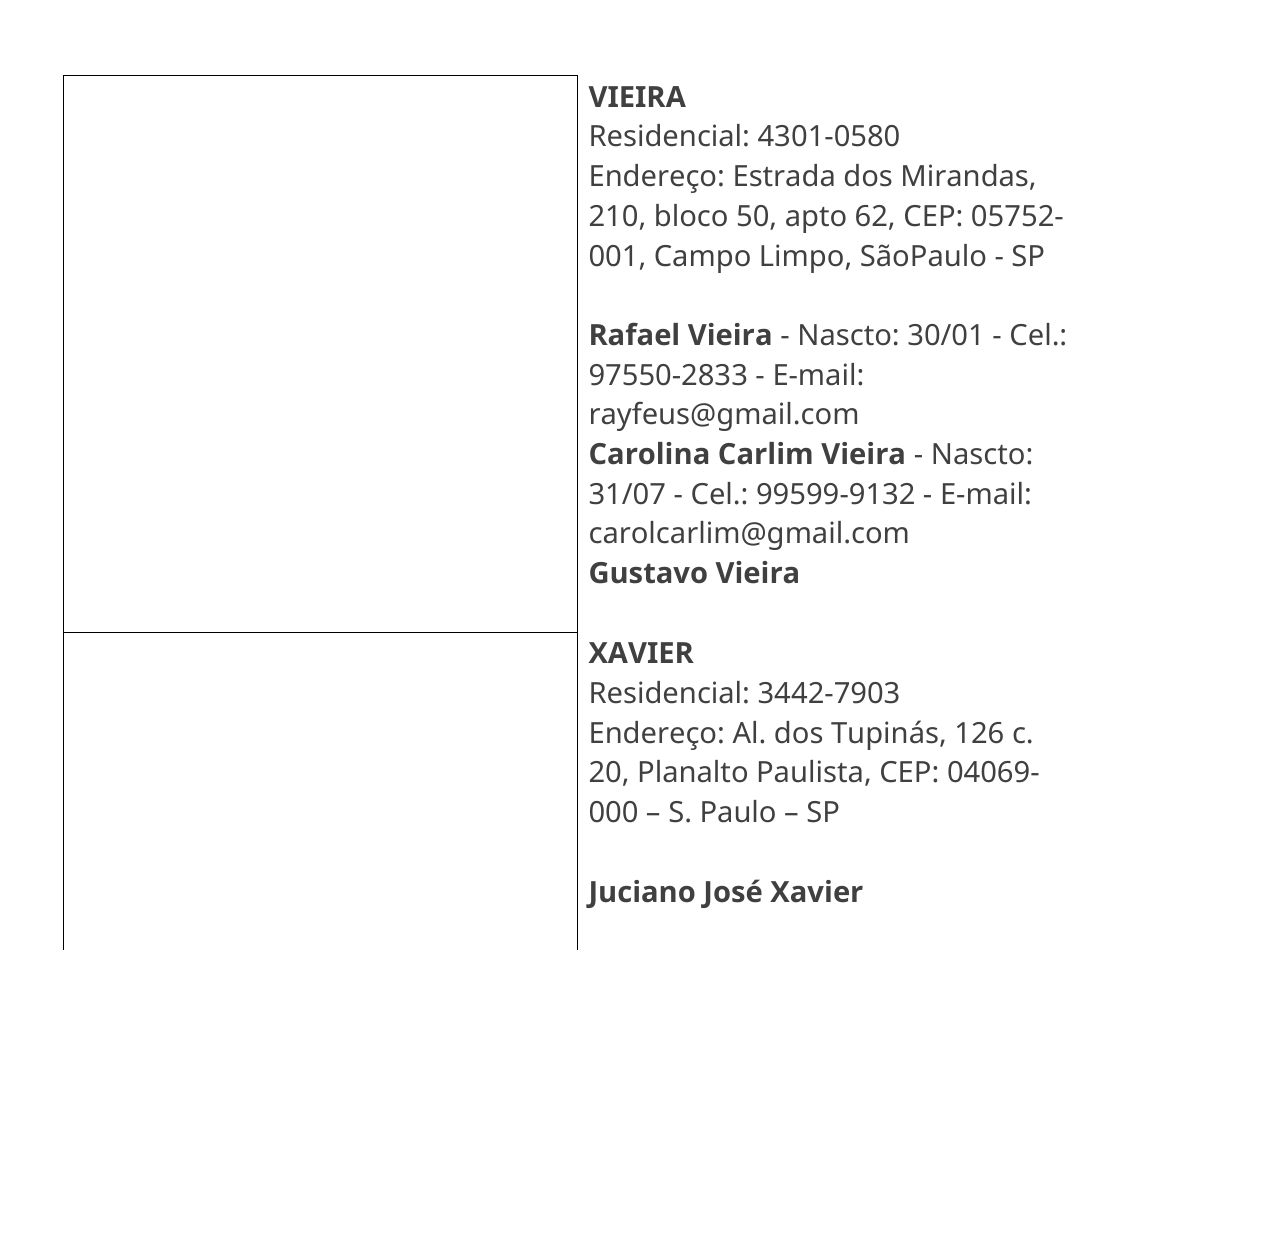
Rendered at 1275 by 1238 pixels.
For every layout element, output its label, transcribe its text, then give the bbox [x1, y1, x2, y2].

table_cell [64, 76, 577, 632]
table_cell XAVIER Residencial: 3442-7903 Endereço: Al. dos Tupinás, 126 c. 20, Planalto Paulista, CEP: 04069-000 – S. Paulo – SP Juciano José Xavier [578, 632, 1090, 950]
table_cell VIEIRA Residencial: 4301-0580 Endereço: Estrada dos Mirandas, 210, bloco 50, apto 62, CEP: 05752-001, Campo Limpo, SãoPaulo - SP Rafael Vieira - Nascto: 30/01 - Cel.: 97550-2833 - E-mail: rayfeus@gmail.com Carolina Carlim Vieira - Nascto: 31/07 - Cel.: 99599-9132 - E-mail: carolcarlim@gmail.com Gustavo Vieira [578, 75, 1090, 632]
table_cell [64, 633, 577, 950]
